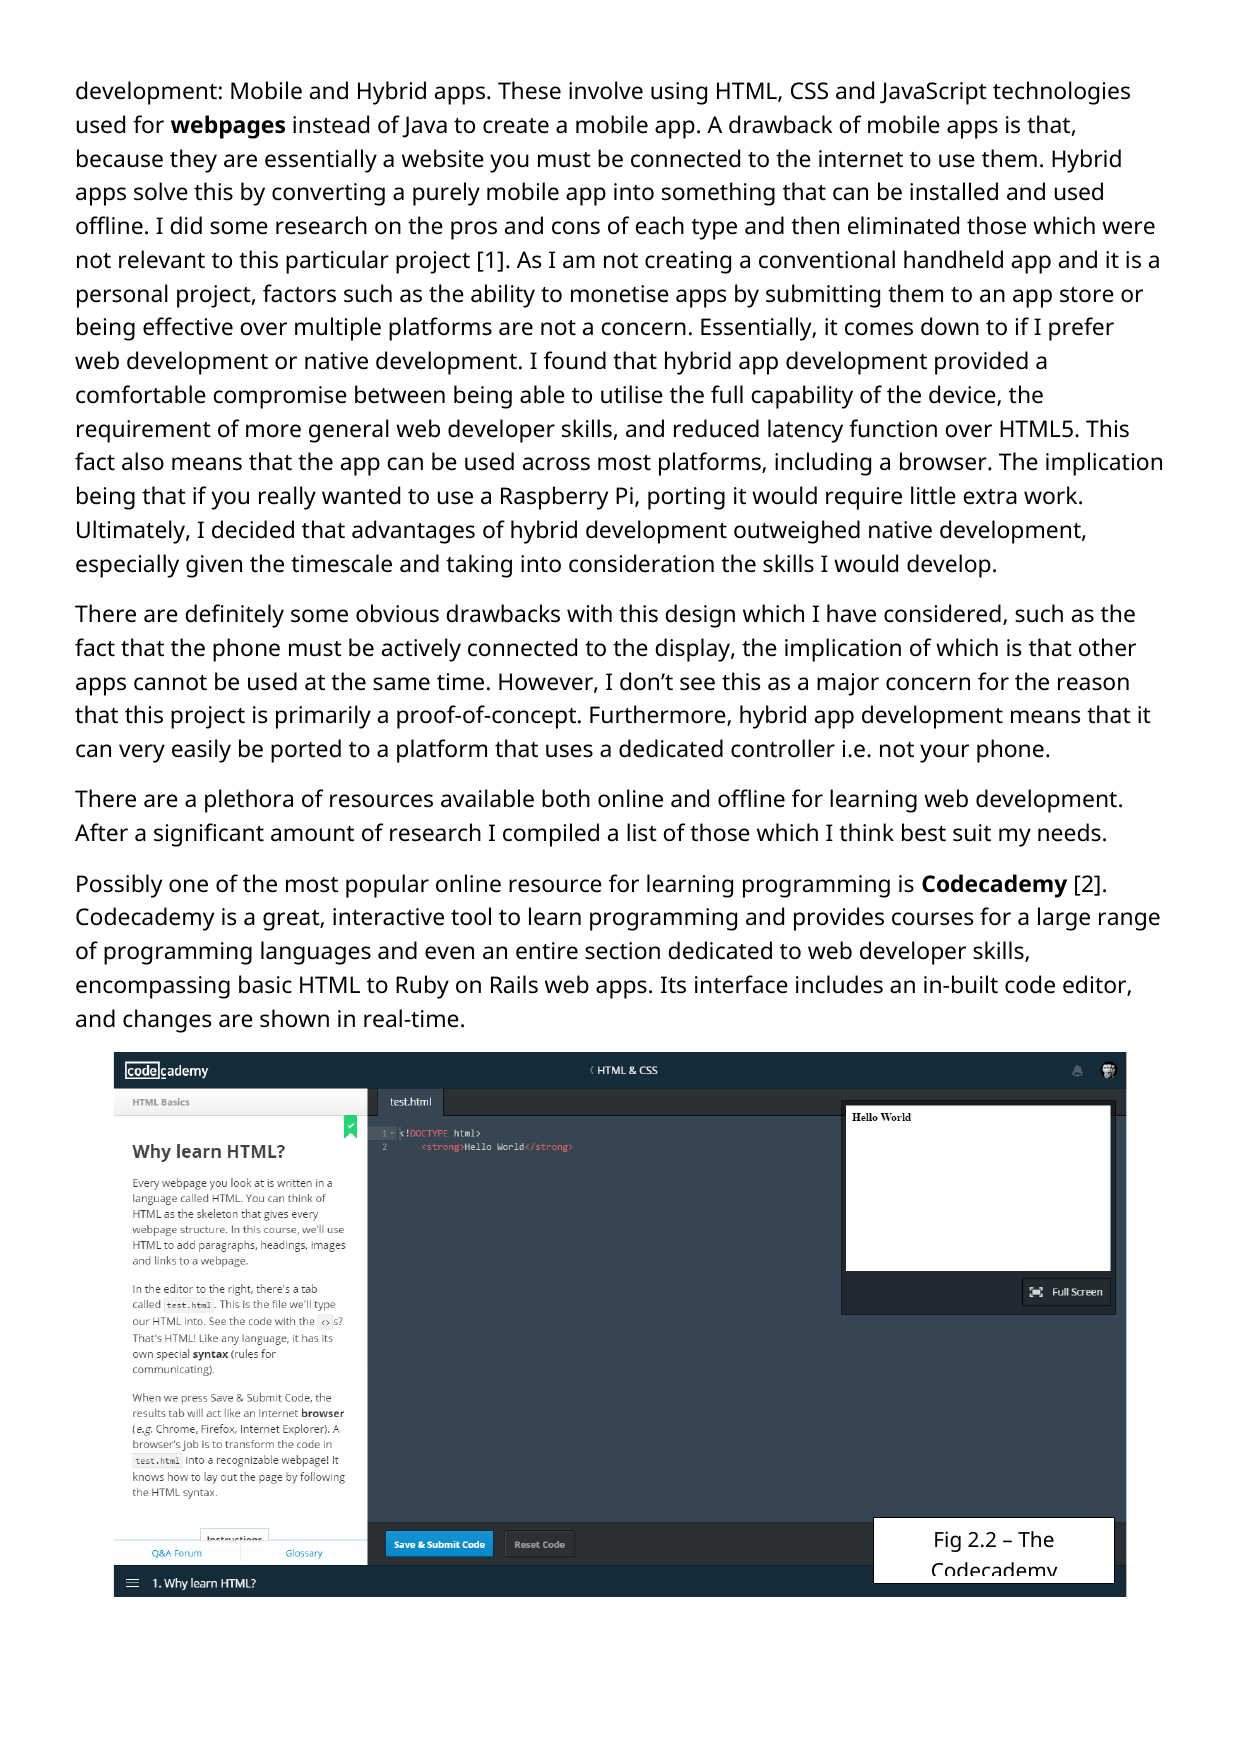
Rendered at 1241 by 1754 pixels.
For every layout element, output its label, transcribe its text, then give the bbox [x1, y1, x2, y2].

text There are a plethora of resources available both online and offline for learning web development. After a significant amount of research I compiled a list of those which I think best suit my needs. [75, 783, 1165, 848]
text There are definitely some obvious drawbacks with this design which I have considered, such as the fact that the phone must be actively connected to the display, the implication of which is that other apps cannot be used at the same time. However, I don’t see this as a major concern for the reason that this project is primarily a proof-of-concept. Furthermore, hybrid app development means that it can very easily be ported to a platform that uses a dedicated controller i.e. not your phone. [75, 598, 1165, 764]
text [75, 75, 1165, 579]
text Possibly one of the most popular online resource for learning programming is Codecademy. Codecademy is a great, interactive tool to learn programming and provides courses for a large range of programming languages and even an entire section dedicated to web developer skills, encompassing basic HTML to Ruby on Rails web apps. Its interface includes an in-built code editor, and changes are shown in real-time. [75, 867, 1165, 1034]
picture [113, 1052, 1127, 1597]
